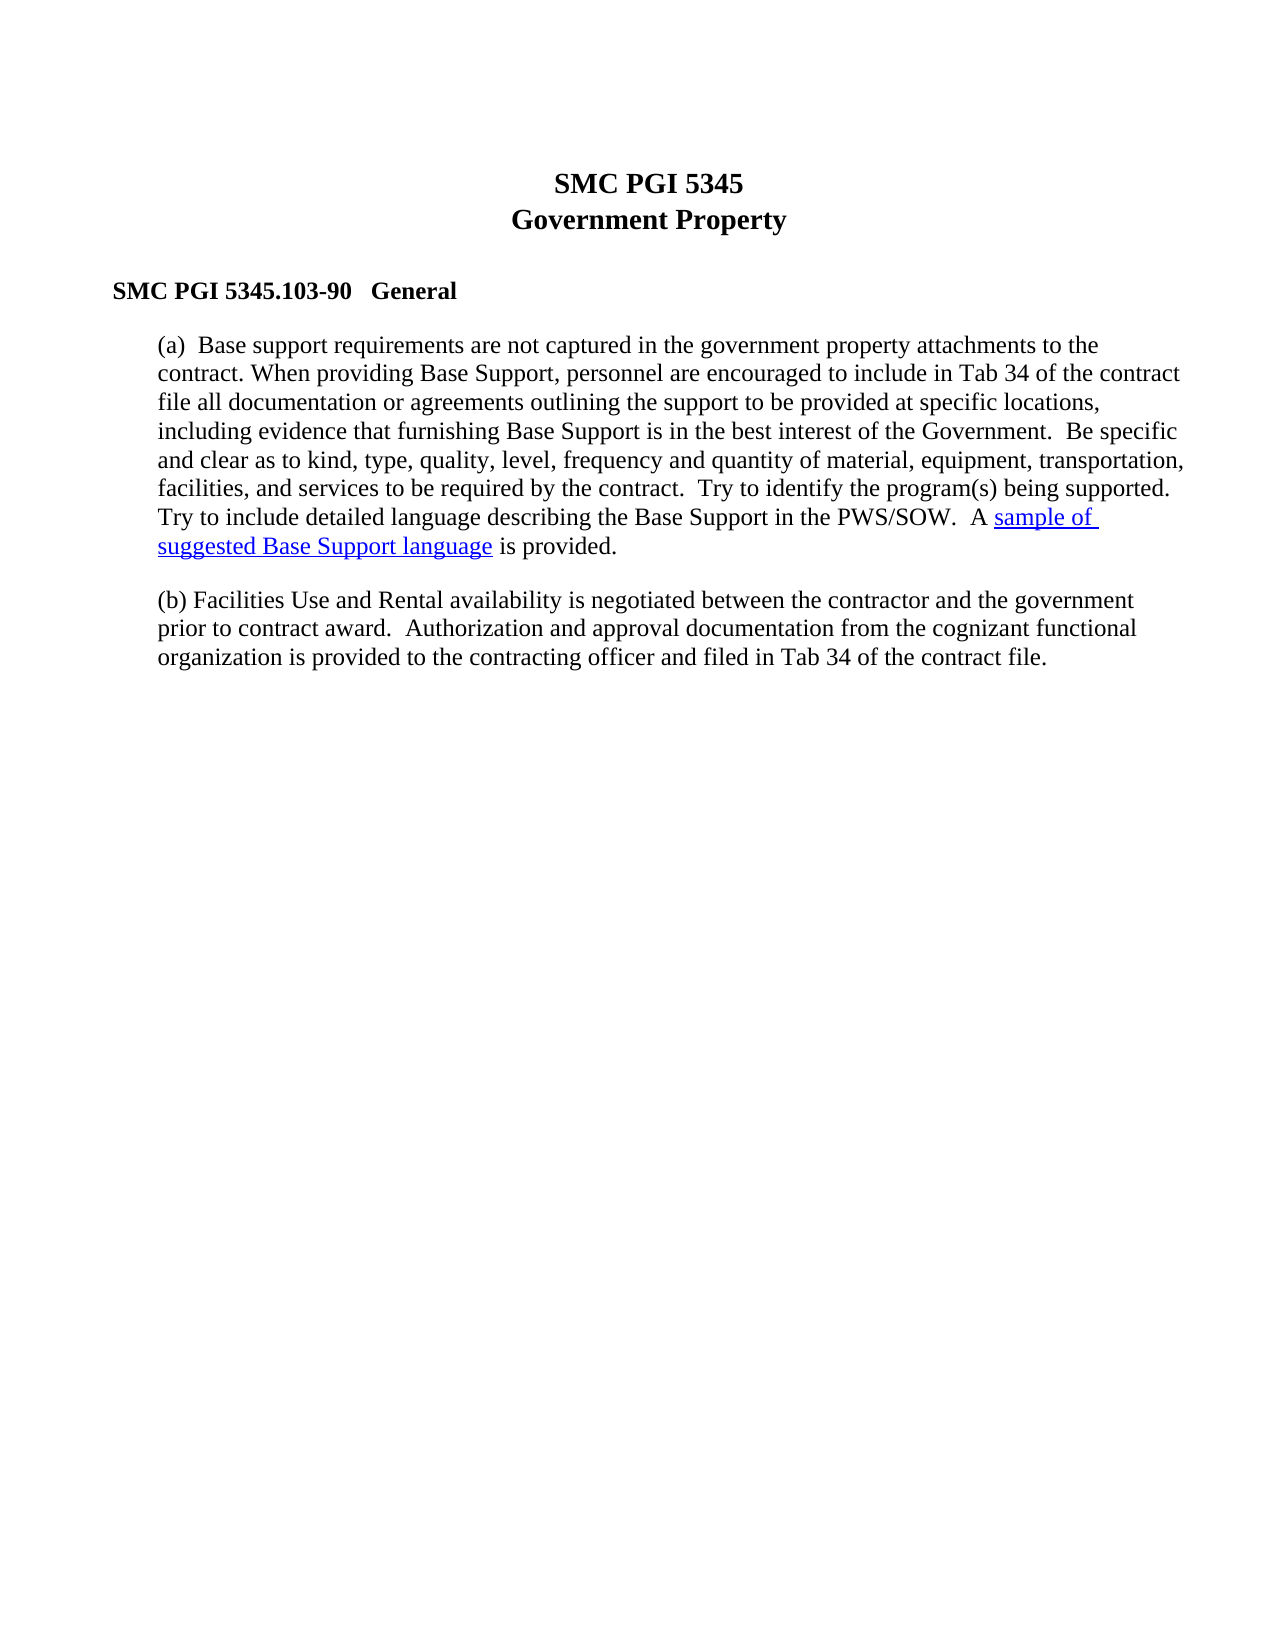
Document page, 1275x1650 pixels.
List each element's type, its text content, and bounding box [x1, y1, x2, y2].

list (a) Base support requirements are not captured in the government property attachments to the contract. When providing Base Support, personnel are encouraged to include in Tab 34 of the contract file all documentation or agreements outlining the support to be provided at specific locations, including evidence that furnishing Base Support is in the best interest of the Government. Be specific and clear as to kind, type, quality, level, frequency and quantity of material, equipment, transportation, facilities, and services to be required by the contract. Try to identify the program(s) being supported. Try to include detailed language describing the Base Support in the PWS/SOW. A sample of suggested Base Support language is provided. [157, 330, 1185, 560]
subtitle SMC PGI 5345 Government Property [112, 166, 1185, 236]
list (b) Facilities Use and Rental availability is negotiated between the contractor and the government prior to contract award. Authorization and approval documentation from the cognizant functional organization is provided to the contracting officer and filed in Tab 34 of the contract file. [157, 585, 1185, 671]
subtitle SMC PGI 5345.103-90 General [112, 276, 1185, 305]
